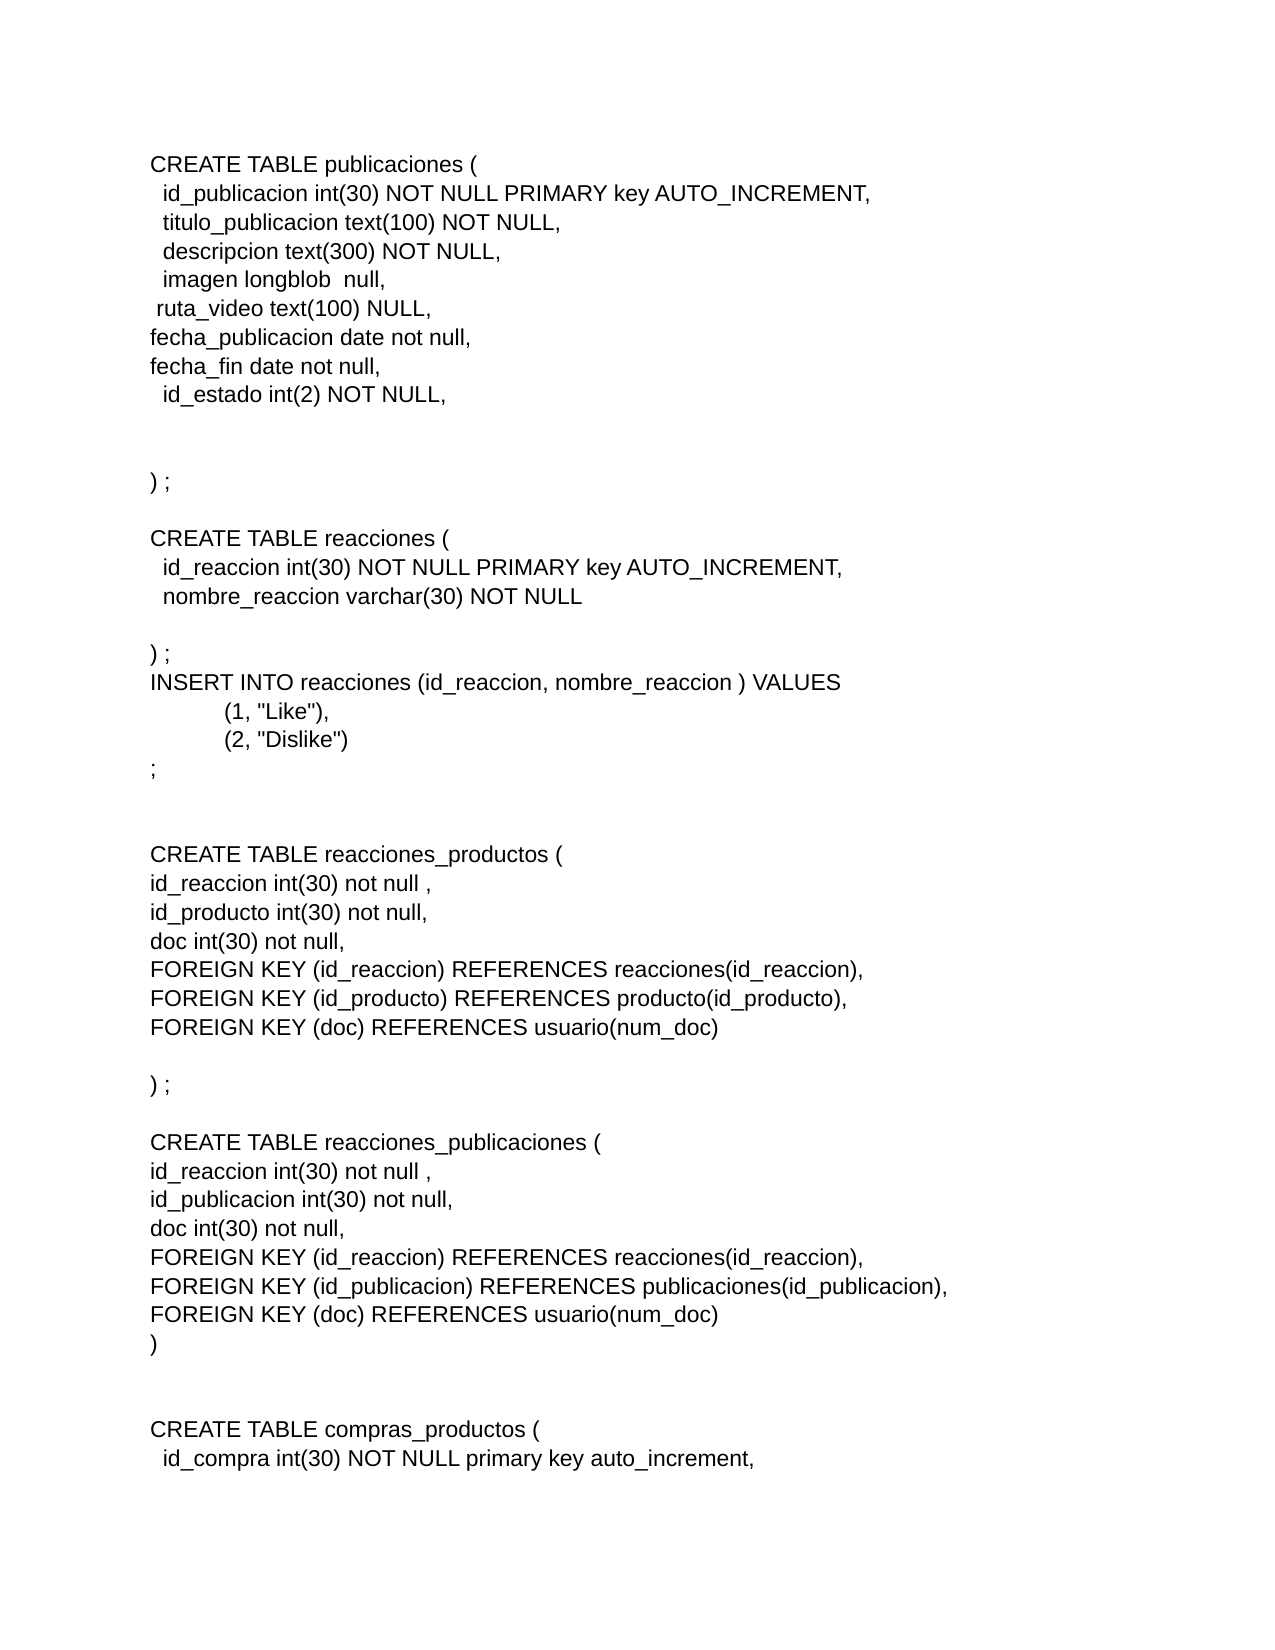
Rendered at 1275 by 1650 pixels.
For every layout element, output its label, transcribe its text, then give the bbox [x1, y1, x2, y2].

text id_estado int(2) NOT NULL, [150, 380, 1125, 409]
text ruta_video text(100) NULL, [150, 294, 1125, 322]
text FOREIGN KEY (id_publicacion) REFERENCES publicaciones(id_publicacion), [150, 1271, 1125, 1300]
text FOREIGN KEY (doc) REFERENCES usuario(num_doc) [150, 1300, 1125, 1329]
text FOREIGN KEY (id_producto) REFERENCES producto(id_producto), [150, 984, 1125, 1012]
text ; [150, 754, 1125, 782]
text id_publicacion int(30) NOT NULL PRIMARY key AUTO_INCREMENT, [150, 179, 1125, 207]
text CREATE TABLE compras_productos ( [150, 1415, 1125, 1444]
text INSERT INTO reacciones (id_reaccion, nombre_reaccion ) VALUES [150, 667, 1125, 696]
text fecha_fin date not null, [150, 351, 1125, 380]
text (2, "Dislike") [150, 725, 1125, 754]
text id_producto int(30) not null, [150, 897, 1125, 926]
text FOREIGN KEY (id_reaccion) REFERENCES reacciones(id_reaccion), [150, 955, 1125, 984]
text CREATE TABLE publicaciones ( [150, 150, 1125, 179]
text nombre_reaccion varchar(30) NOT NULL [150, 581, 1125, 610]
text ) [150, 1329, 1125, 1357]
text CREATE TABLE reacciones ( [150, 524, 1125, 552]
text CREATE TABLE reacciones_productos ( [150, 840, 1125, 869]
text ) ; [150, 639, 1125, 667]
text ) ; [150, 466, 1125, 495]
text id_publicacion int(30) not null, [150, 1185, 1125, 1214]
text id_reaccion int(30) NOT NULL PRIMARY key AUTO_INCREMENT, [150, 552, 1125, 581]
text FOREIGN KEY (doc) REFERENCES usuario(num_doc) [150, 1012, 1125, 1041]
text id_reaccion int(30) not null , [150, 1156, 1125, 1185]
text id_reaccion int(30) not null , [150, 869, 1125, 897]
text titulo_publicacion text(100) NOT NULL, [150, 207, 1125, 236]
text doc int(30) not null, [150, 926, 1125, 955]
text fecha_publicacion date not null, [150, 322, 1125, 351]
text descripcion text(300) NOT NULL, [150, 236, 1125, 265]
text ) ; [150, 1070, 1125, 1099]
text CREATE TABLE reacciones_publicaciones ( [150, 1127, 1125, 1156]
text doc int(30) not null, [150, 1214, 1125, 1242]
text (1, "Like"), [150, 696, 1125, 725]
text FOREIGN KEY (id_reaccion) REFERENCES reacciones(id_reaccion), [150, 1242, 1125, 1271]
text id_compra int(30) NOT NULL primary key auto_increment, [150, 1444, 1125, 1472]
text imagen longblob null, [150, 265, 1125, 294]
